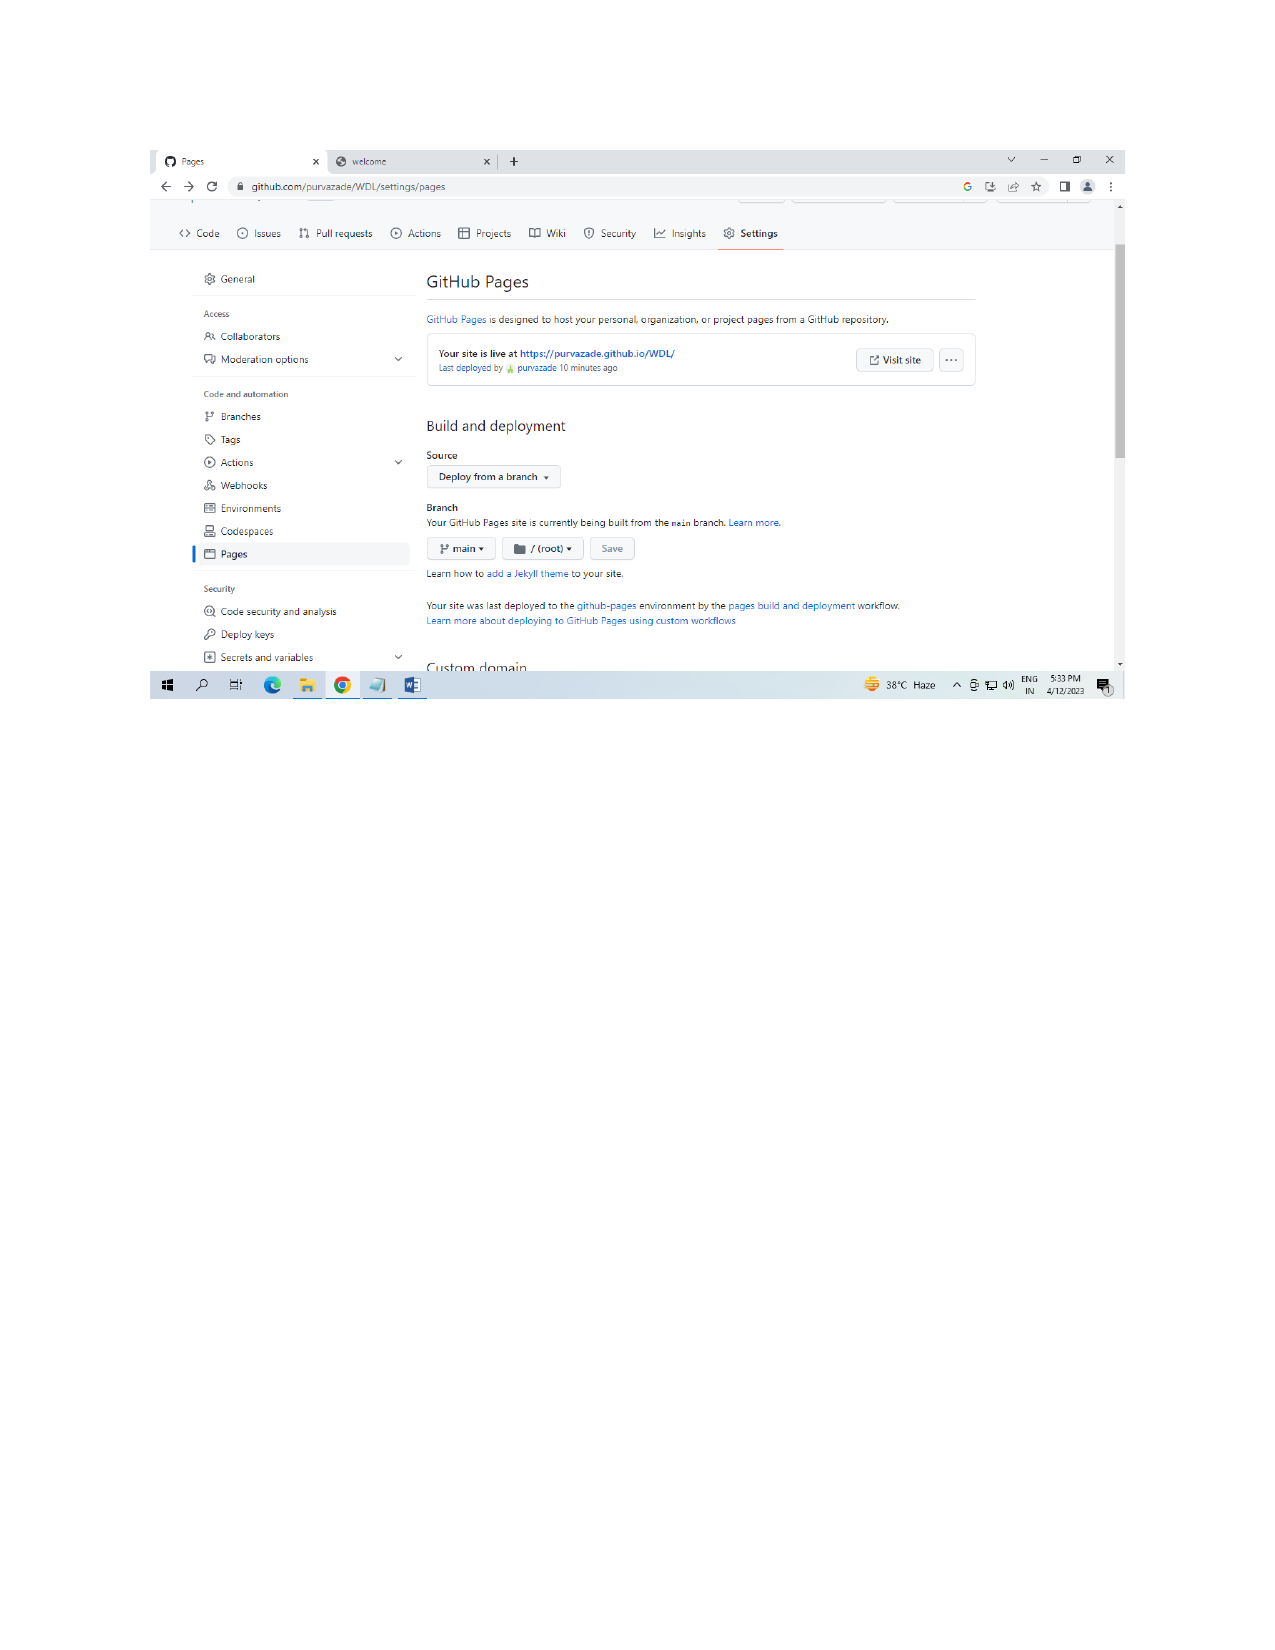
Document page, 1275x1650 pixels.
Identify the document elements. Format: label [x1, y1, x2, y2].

picture [150, 150, 1125, 699]
